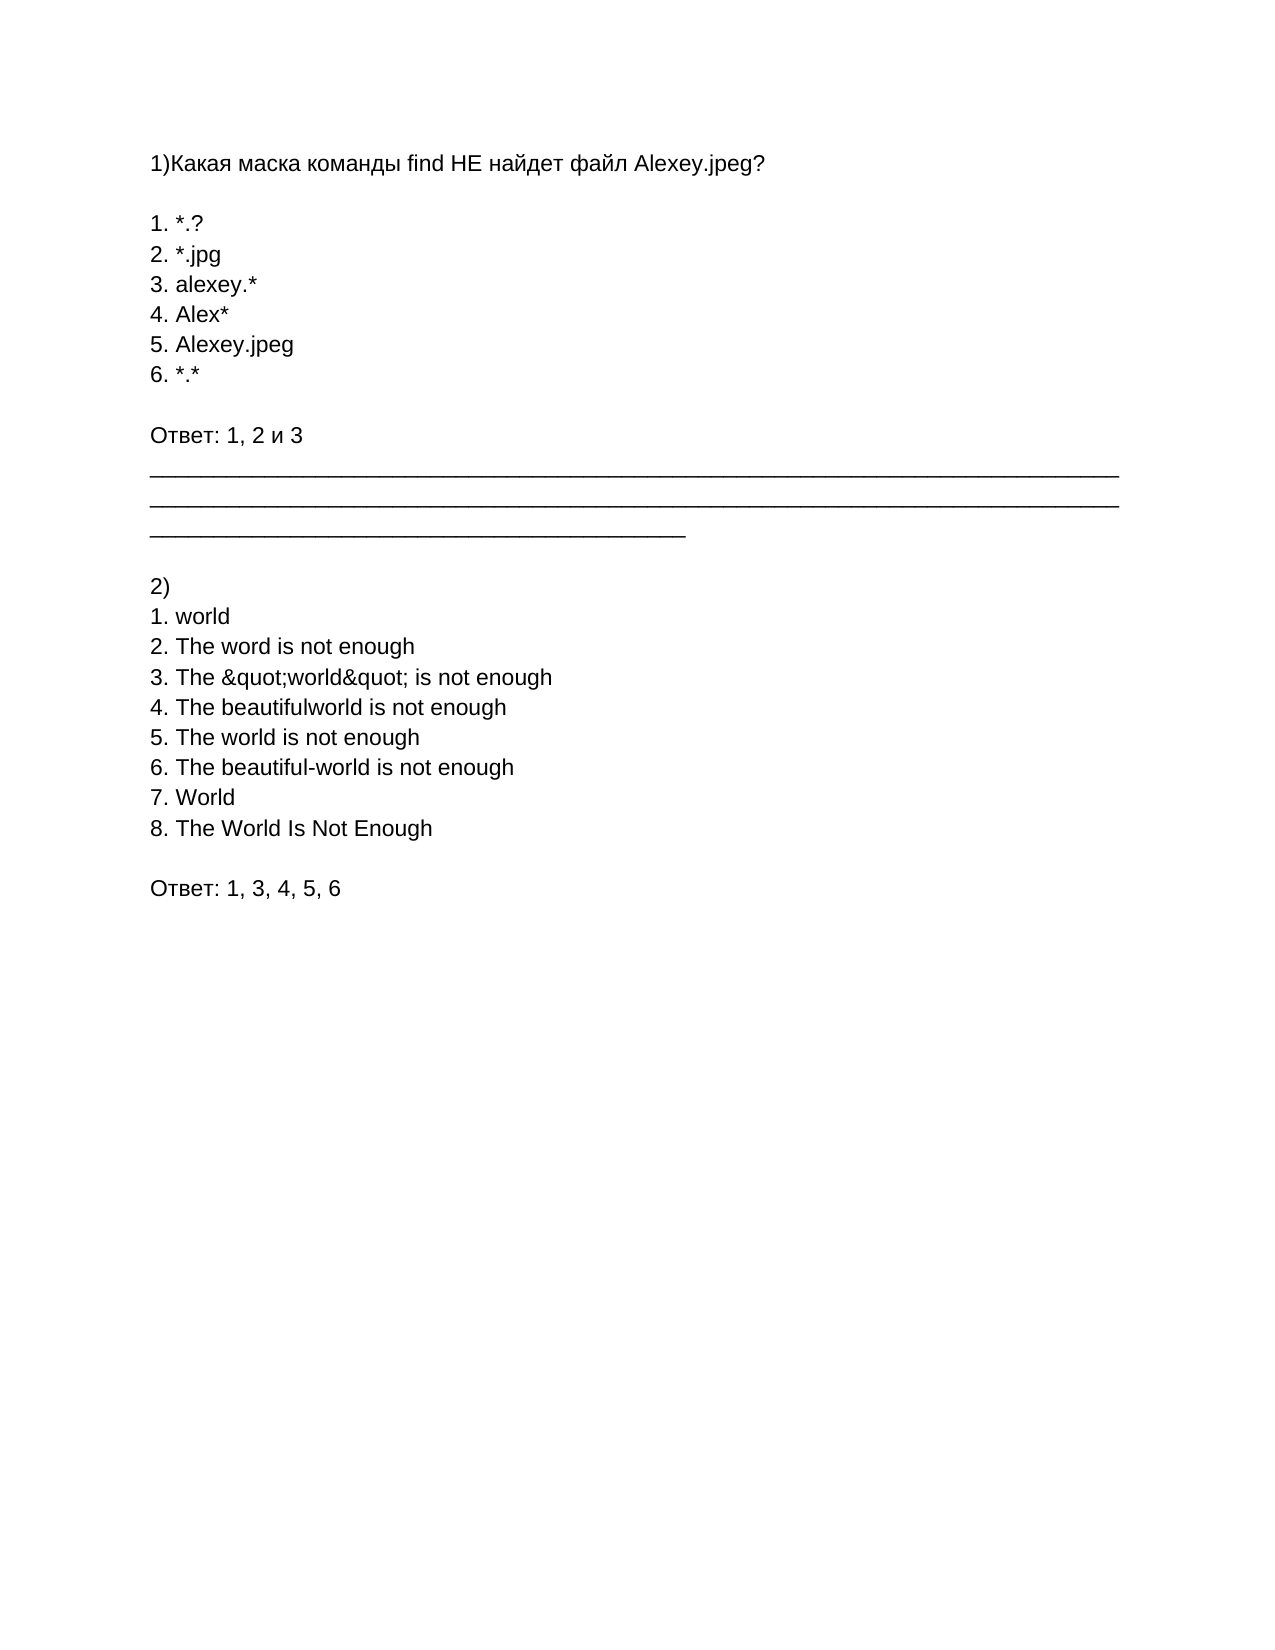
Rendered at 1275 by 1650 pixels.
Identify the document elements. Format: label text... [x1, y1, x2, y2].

text 6. The beautiful-world is not enough [150, 754, 1125, 781]
text Ответ: 1, 3, 4, 5, 6 [150, 875, 1125, 901]
text 4. Alex* [150, 301, 1125, 327]
text 5. Alexey.jpeg [150, 331, 1125, 358]
text __________________________________________________________________________________________________________________________________________________________________________________________________ [150, 452, 1125, 539]
text 4. The beautifulworld is not enough [150, 694, 1125, 720]
text 2. The word is not enough [150, 633, 1125, 660]
text 1. *.? [150, 210, 1125, 237]
text 2. *.jpg [150, 241, 1125, 267]
text 3. The &quot;world&quot; is not enough [150, 663, 1125, 690]
text Ответ: 1, 2 и 3 [150, 422, 1125, 448]
text 7. World [150, 784, 1125, 811]
text 1)Какая маска команды find НЕ найдет файл Alexey.jpeg? [150, 150, 1125, 176]
text 6. *.* [150, 361, 1125, 388]
text 3. alexey.* [150, 271, 1125, 297]
text 8. The World Is Not Enough [150, 814, 1125, 841]
text 2) [150, 573, 1125, 599]
text 5. The world is not enough [150, 724, 1125, 750]
text 1. world [150, 603, 1125, 629]
